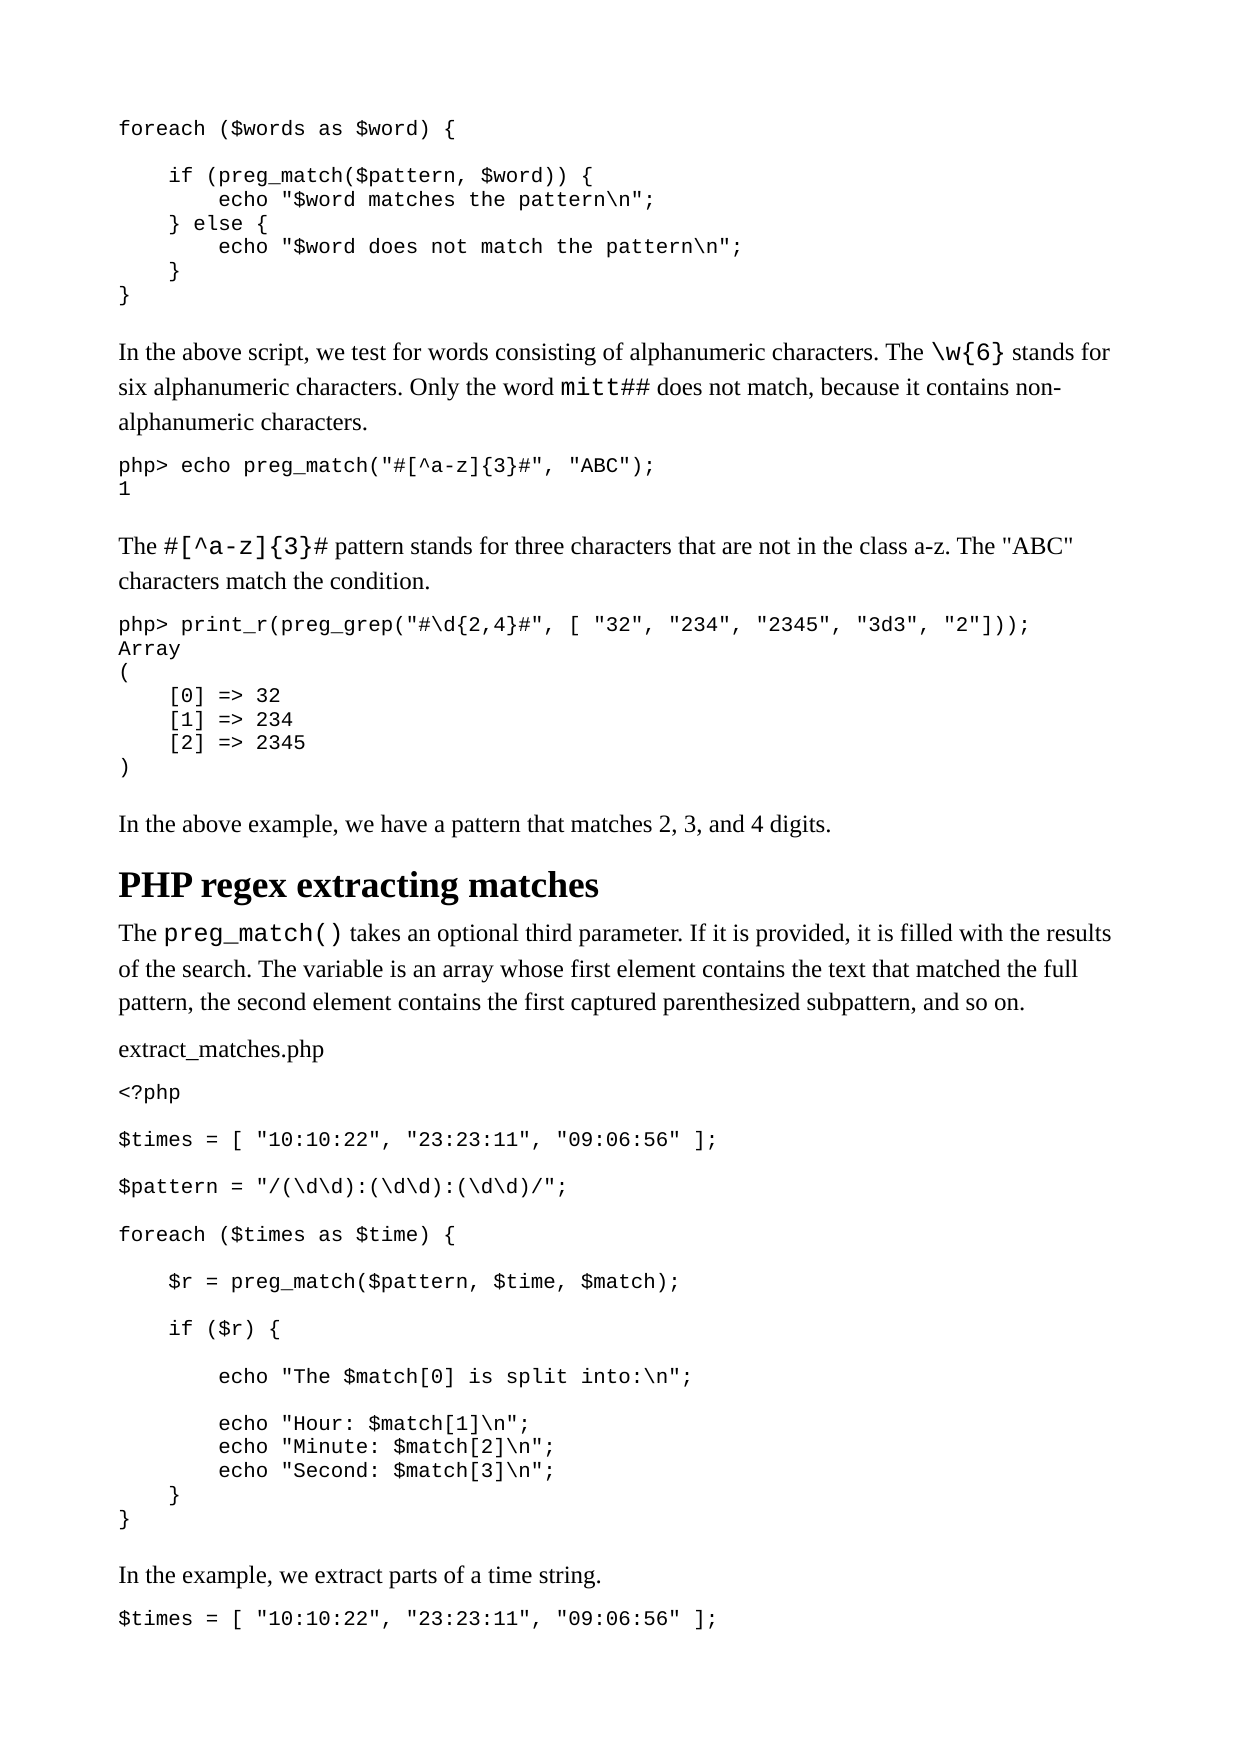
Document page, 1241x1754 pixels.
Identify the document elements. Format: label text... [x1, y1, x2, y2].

text [0] => 32 [118, 685, 1122, 709]
text $pattern = "/(\d\d):(\d\d):(\d\d)/"; [118, 1176, 1122, 1200]
text php> echo preg_match("#[^a-z]{3}#", "ABC"); [118, 454, 1122, 478]
text echo "$word matches the pattern\n"; [118, 189, 1122, 213]
text } [118, 260, 1122, 284]
text 1 [118, 478, 1122, 502]
text if (preg_match($pattern, $word)) { [118, 165, 1122, 189]
text <?php [118, 1082, 1122, 1106]
text In the above example, we have a pattern that matches 2, 3, and 4 digits. [118, 809, 1122, 838]
text ) [118, 756, 1122, 779]
text } [118, 1484, 1122, 1507]
text echo "The $match[0] is split into:\n"; [118, 1366, 1122, 1389]
text } else { [118, 213, 1122, 236]
text ( [118, 661, 1122, 685]
text [2] => 2345 [118, 732, 1122, 756]
text foreach ($words as $word) { [118, 118, 1122, 142]
text $times = [ "10:10:22", "23:23:11", "09:06:56" ]; [118, 1129, 1122, 1153]
text if ($r) { [118, 1318, 1122, 1342]
text echo "Hour: $match[1]\n"; [118, 1413, 1122, 1437]
text } [118, 284, 1122, 307]
text The #[^a-z]{3}# pattern stands for three characters that are not in the class a-z. The "ABC" characters match the condition. [118, 531, 1122, 595]
text $r = preg_match($pattern, $time, $match); [118, 1271, 1122, 1295]
text echo "$word does not match the pattern\n"; [118, 236, 1122, 260]
text } [118, 1507, 1122, 1531]
text The preg_match() takes an optional third parameter. If it is provided, it is filled with the results of the search. The variable is an array whose first element contains the text that matched the full pattern, the second element contains the first captured parenthesized subpattern, and so on. [118, 918, 1122, 1015]
text In the example, we extract parts of a time string. [118, 1561, 1122, 1589]
text In the above script, we test for words consisting of alphanumeric characters. The \w{6} stands for six alphanumeric characters. Only the word mitt## does not match, because it contains non-alphanumeric characters. [118, 337, 1122, 436]
text Array [118, 638, 1122, 661]
text echo "Second: $match[3]\n"; [118, 1460, 1122, 1484]
text foreach ($times as $time) { [118, 1224, 1122, 1247]
text extract_matches.php [118, 1034, 1122, 1063]
text [1] => 234 [118, 709, 1122, 732]
text $times = [ "10:10:22", "23:23:11", "09:06:56" ]; [118, 1608, 1122, 1632]
subtitle PHP regex extracting matches [118, 863, 1122, 906]
text echo "Minute: $match[2]\n"; [118, 1437, 1122, 1460]
text php> print_r(preg_grep("#\d{2,4}#", [ "32", "234", "2345", "3d3", "2"])); [118, 614, 1122, 638]
